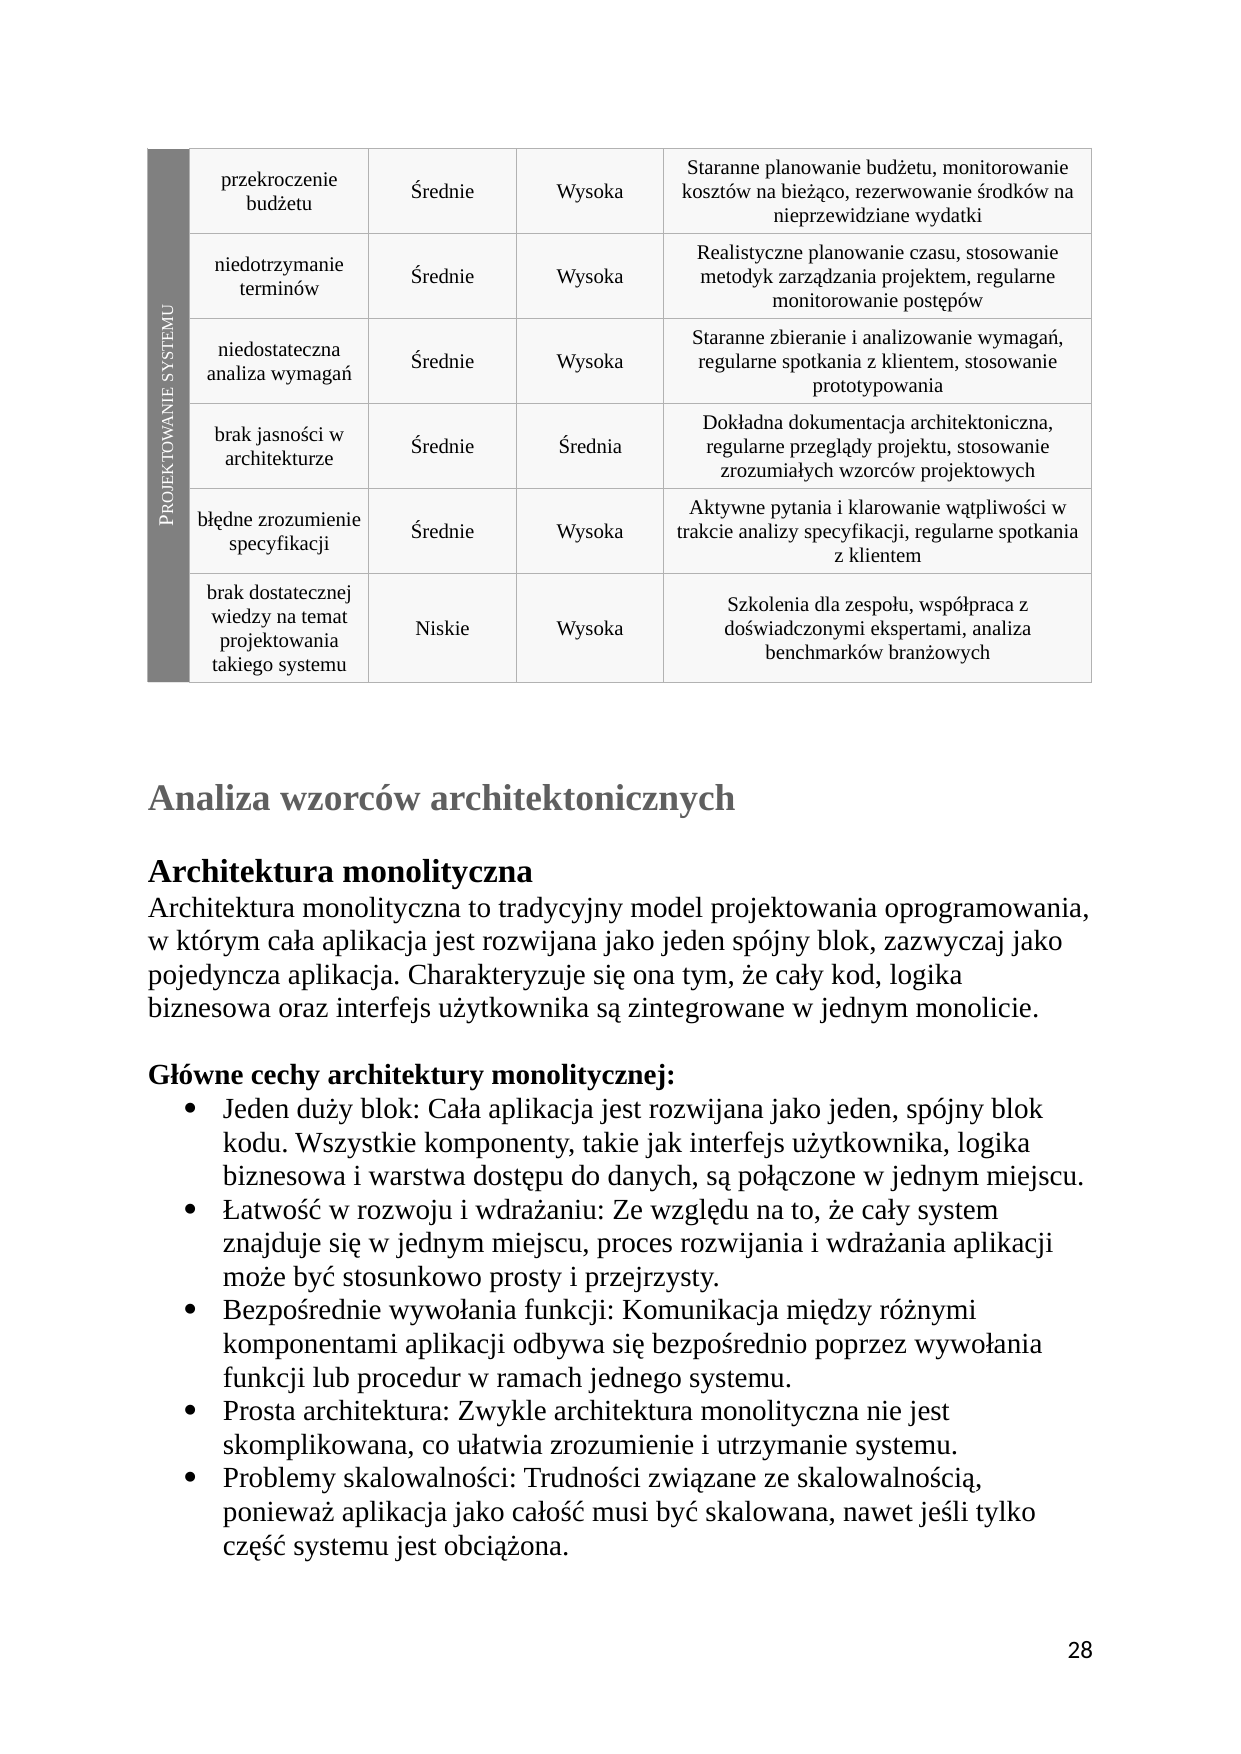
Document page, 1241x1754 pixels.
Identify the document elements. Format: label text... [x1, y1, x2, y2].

table_cell Aktywne pytania i klarowanie wątpliwości w trakcie analizy specyfikacji, regularne spotkania z klientem [664, 489, 1091, 573]
table_cell Dokładna dokumentacja architektoniczna, regularne przeglądy projektu, stosowanie zrozumiałych wzorców projektowych [664, 404, 1091, 488]
table_cell niedotrzymanie terminów [190, 234, 368, 318]
subtitle Architektura monolityczna [148, 851, 1093, 890]
table_cell przekroczenie budżetu [190, 149, 368, 233]
table_cell Staranne zbieranie i analizowanie wymagań, regularne spotkania z klientem, stosowanie prototypowania [664, 319, 1091, 403]
table_cell Średnie [369, 404, 516, 488]
table_cell Średnie [369, 149, 516, 233]
table_cell Wysoka [517, 574, 663, 682]
table_cell Niskie [369, 574, 516, 682]
table_cell Średnia [517, 404, 663, 488]
list Prosta architektura: Zwykle architektura monolityczna nie jest skomplikowana, co ułatwia zrozumienie i utrzymanie systemu. [185, 1393, 1093, 1460]
text Główne cechy architektury monolitycznej: [148, 1057, 1093, 1091]
table_cell Średnie [369, 234, 516, 318]
list Łatwość w rozwoju i wdrażaniu: Ze względu na to, że cały system znajduje się w jednym miejscu, proces rozwijania i wdrażania aplikacji może być stosunkowo prosty i przejrzysty. [185, 1192, 1093, 1292]
table_cell Wysoka [517, 234, 663, 318]
table_cell brak dostatecznej wiedzy na temat projektowania takiego systemu [190, 574, 368, 682]
table_cell Szkolenia dla zespołu, współpraca z doświadczonymi ekspertami, analiza benchmarków branżowych [664, 574, 1091, 682]
table_cell Wysoka [517, 149, 663, 233]
table_cell niedostateczna analiza wymagań [190, 319, 368, 403]
list Bezpośrednie wywołania funkcji: Komunikacja między różnymi komponentami aplikacji odbywa się bezpośrednio poprzez wywołania funkcji lub procedur w ramach jednego systemu. [185, 1292, 1093, 1393]
table_cell Realistyczne planowanie czasu, stosowanie metodyk zarządzania projektem, regularne monitorowanie postępów [664, 234, 1091, 318]
table_cell Staranne planowanie budżetu, monitorowanie kosztów na bieżąco, rezerwowanie środków na nieprzewidziane wydatki [664, 149, 1091, 233]
table_cell brak jasności w architekturze [190, 404, 368, 488]
table_cell Średnie [369, 319, 516, 403]
list Problemy skalowalności: Trudności związane ze skalowalnością, ponieważ aplikacja jako całość musi być skalowana, nawet jeśli tylko część systemu jest obciążona. [185, 1460, 1093, 1561]
table_cell Średnie [369, 489, 516, 573]
table_cell Wysoka [517, 489, 663, 573]
list Jeden duży blok: Cała aplikacja jest rozwijana jako jeden, spójny blok kodu. Wszystkie komponenty, takie jak interfejs użytkownika, logika biznesowa i warstwa dostępu do danych, są połączone w jednym miejscu. [185, 1091, 1093, 1192]
table_cell Wysoka [517, 319, 663, 403]
table_cell Projektowanie systemu [148, 149, 189, 682]
text Architektura monolityczna to tradycyjny model projektowania oprogramowania, w którym cała aplikacja jest rozwijana jako jeden spójny blok, zazwyczaj jako pojedyncza aplikacja. Charakteryzuje się ona tym, że cały kod, logika biznesowa oraz interfejs użytkownika są zintegrowane w jednym monolicie. [148, 890, 1093, 1024]
subtitle Analiza wzorców architektonicznych [148, 775, 1093, 818]
table_cell błędne zrozumienie specyfikacji [190, 489, 368, 573]
